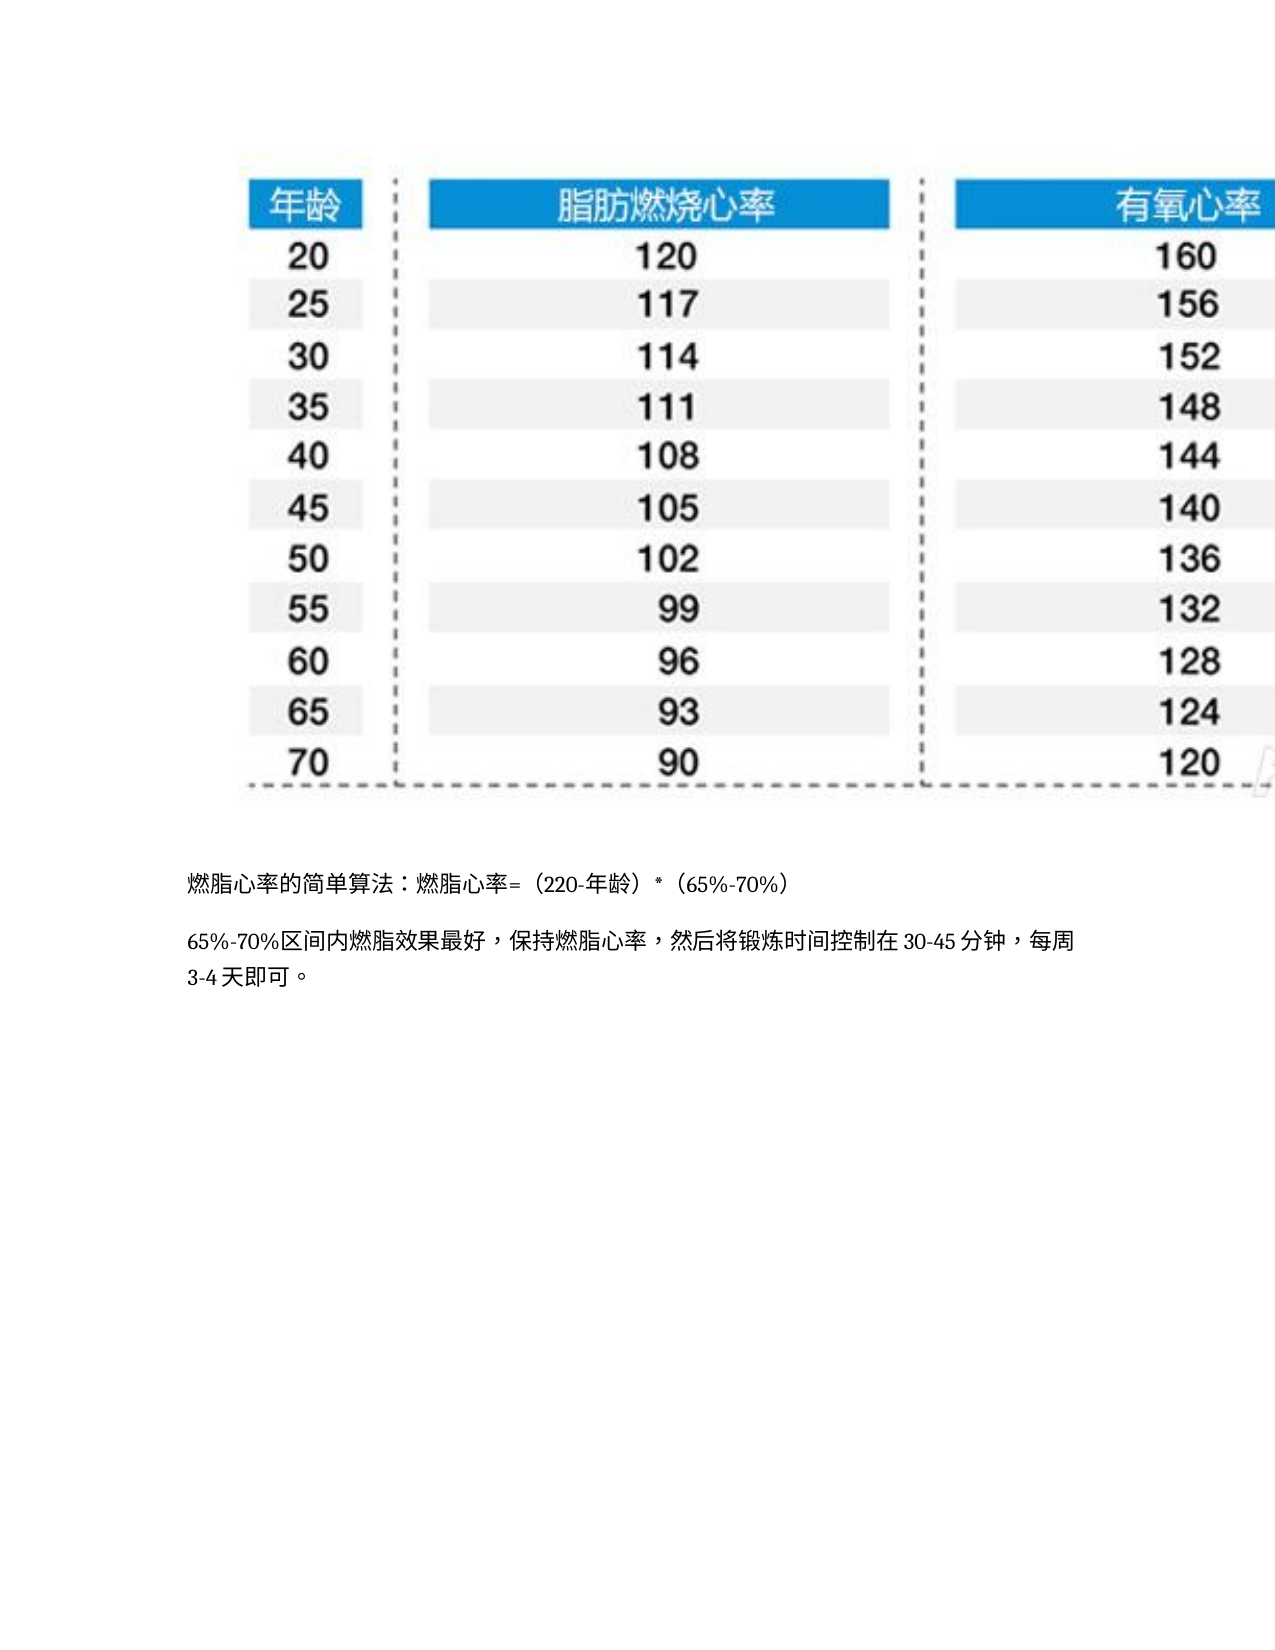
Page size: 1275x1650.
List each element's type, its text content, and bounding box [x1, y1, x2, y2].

text 燃脂心率的简单算法：燃脂心率=（220-年龄）*（65%-70%） [187, 868, 1087, 900]
text 65%-70%区间内燃脂效果最好，保持燃脂心率，然后将锻炼时间控制在30-45分钟，每周3-4天即可。 [187, 925, 1087, 992]
picture [206, 150, 1275, 844]
